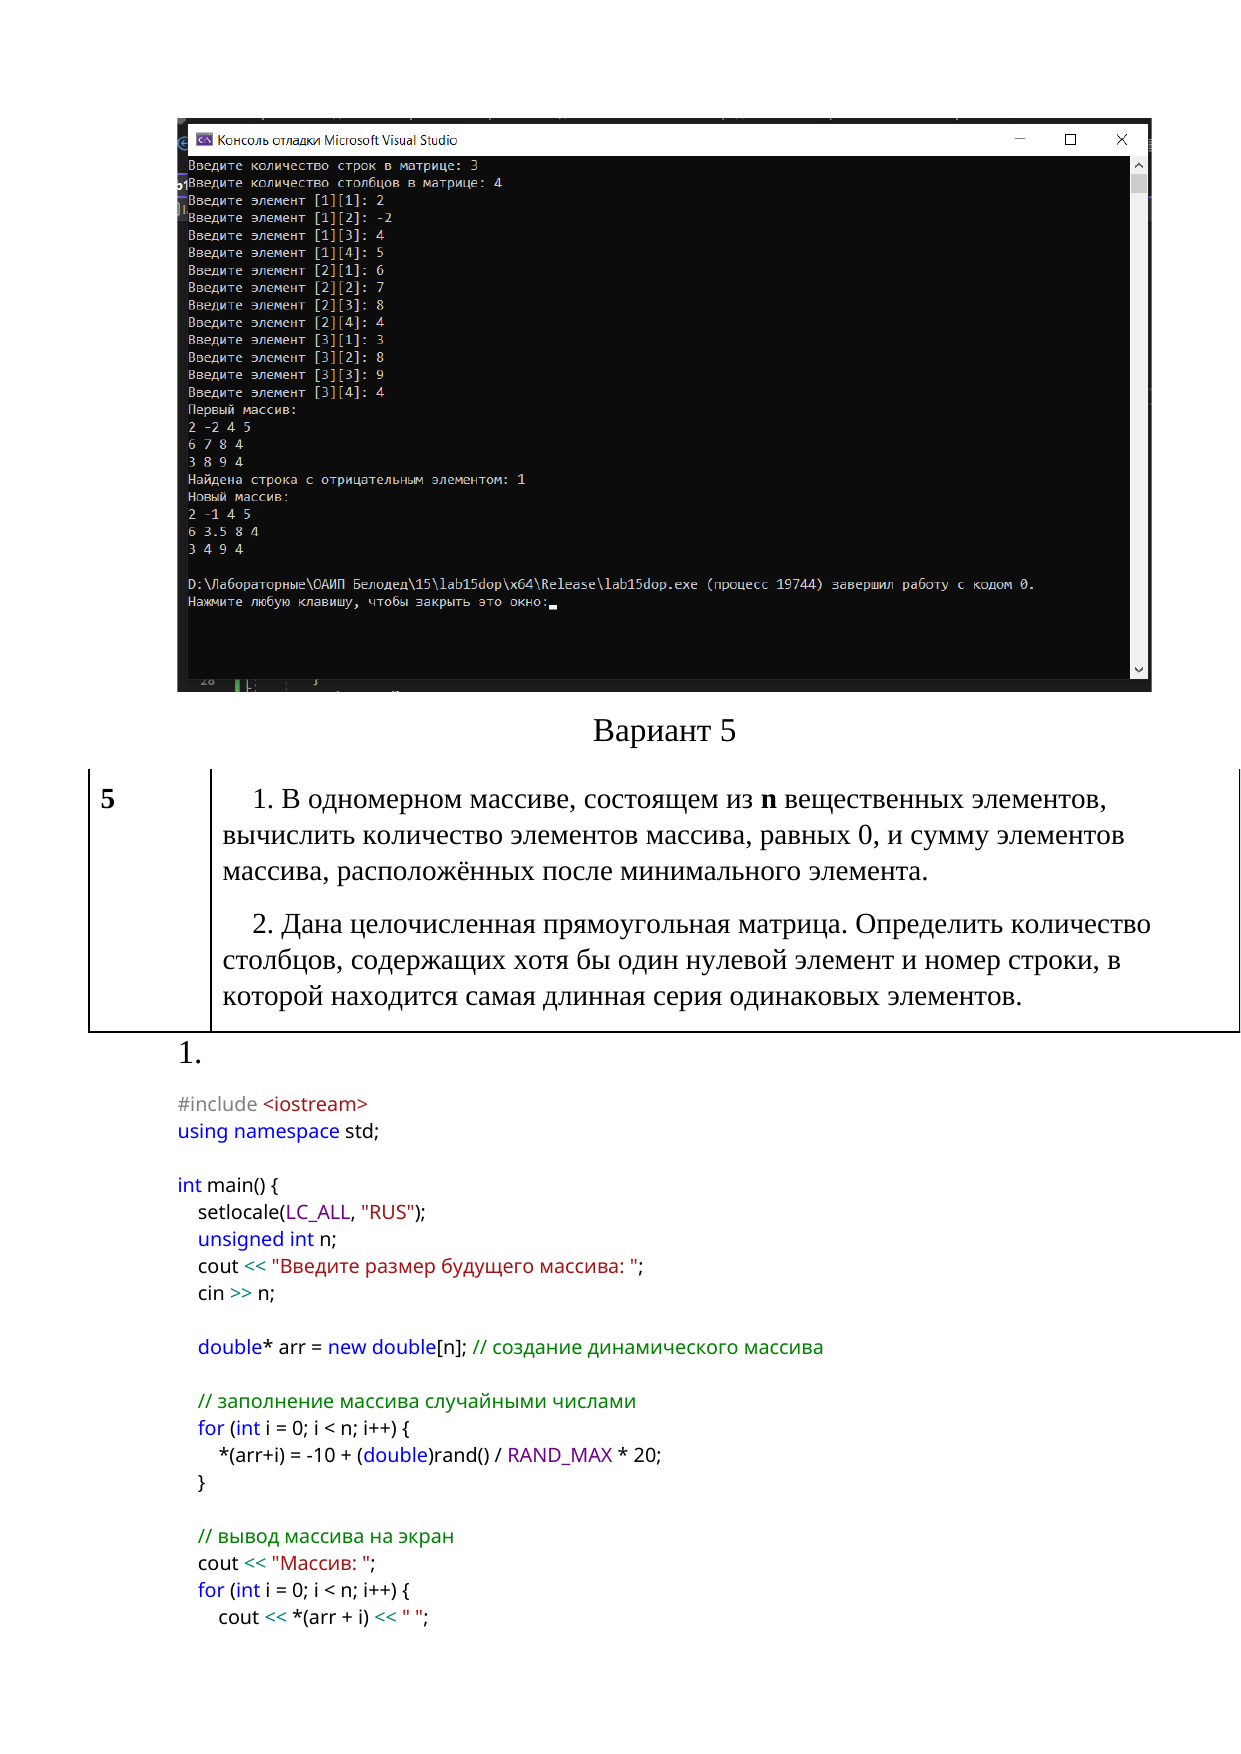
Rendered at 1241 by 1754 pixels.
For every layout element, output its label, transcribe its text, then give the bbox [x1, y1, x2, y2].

text // вывод массива на экран [177, 1522, 1152, 1549]
text using namespace std; [177, 1118, 1152, 1145]
table_header 5 [90, 769, 210, 1031]
picture [177, 118, 1152, 692]
text 1. [177, 1033, 1152, 1071]
text cin >> n; [177, 1279, 1152, 1307]
text cout << "Массив: "; [177, 1549, 1152, 1576]
text Вариант 5 [177, 710, 1152, 749]
text unsigned int n; [177, 1226, 1152, 1253]
text cout << "Введите размер будущего массива: "; [177, 1253, 1152, 1279]
text for (int i = 0; i < n; i++) { [177, 1576, 1152, 1603]
text double* arr = new double[n]; // создание динамического массива [177, 1333, 1152, 1361]
table_header 1. В одномерном массиве, состоящем из n вещественных элементов, вычислить количество элементов массива, равных 0, и сумму элементов массива, расположённых после минимального элемента. 2. Дана целочисленная прямоугольная матрица. Определить количество столбцов, содержащих хотя бы один нулевой элемент и номер строки, в которой находится самая длинная серия одинаковых элементов. [212, 769, 1239, 1031]
text int main() { [177, 1172, 1152, 1199]
text #include <iostream> [177, 1091, 1152, 1118]
text *(arr+i) = -10 + (double)rand() / RAND_MAX * 20; [177, 1441, 1152, 1468]
text } [177, 1468, 1152, 1495]
text // заполнение массива случайными числами [177, 1387, 1152, 1414]
text cout << *(arr + i) << " "; [177, 1603, 1152, 1630]
text for (int i = 0; i < n; i++) { [177, 1414, 1152, 1441]
text setlocale(LC_ALL, "RUS"); [177, 1199, 1152, 1226]
